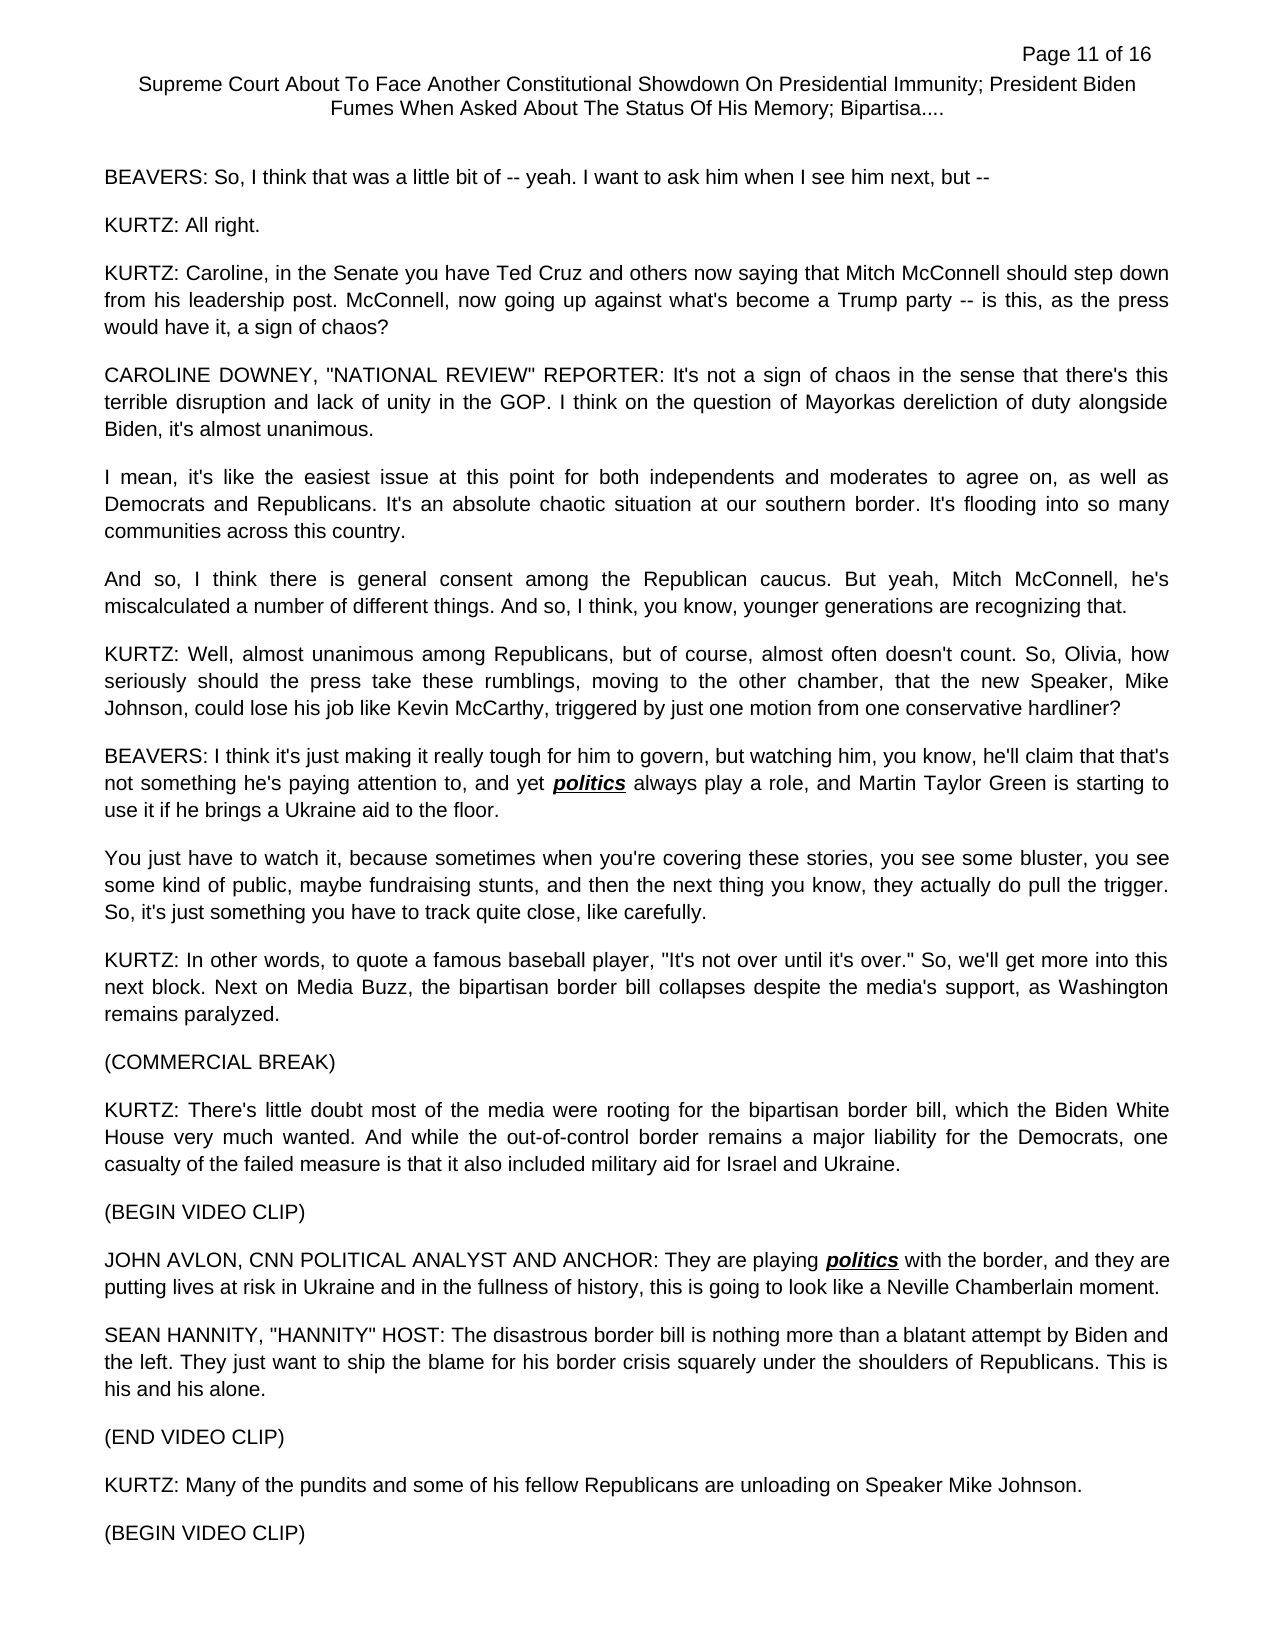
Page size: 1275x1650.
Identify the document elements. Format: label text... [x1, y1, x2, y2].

text KURTZ: All right. [104, 209, 1171, 236]
text (END VIDEO CLIP) [104, 1422, 1171, 1449]
text KURTZ: There's little doubt most of the media were rooting for the bipartisan border bill, which the Biden White House very much wanted. And while the out-of-control border remains a major liability for the Democrats, one casualty of the failed measure is that it also included military aid for Israel and Ukraine. [104, 1095, 1171, 1176]
text And so, I think there is general consent among the Republican caucus. But yeah, Mitch McConnell, he's miscalculated a number of different things. And so, I think, you know, younger generations are recognizing that. [104, 563, 1171, 618]
text KURTZ: In other words, to quote a famous baseball player, "It's not over until it's over." So, we'll get more into this next block. Next on Media Buzz, the bipartisan border bill collapses despite the media's support, as Washington remains paralyzed. [104, 945, 1171, 1026]
text You just have to watch it, because sometimes when you're covering these stories, you see some bluster, you see some kind of public, maybe fundraising stunts, and then the next thing you know, they actually do pull the trigger. So, it's just something you have to track quite close, like carefully. [104, 843, 1171, 924]
text (BEGIN VIDEO CLIP) [104, 1518, 1171, 1545]
text I mean, it's like the easiest issue at this point for both independents and moderates to agree on, as well as Democrats and Republicans. It's an absolute chaotic situation at our southern border. It's flooding into so many communities across this country. [104, 461, 1171, 543]
text KURTZ: Well, almost unanimous among Republicans, but of course, almost often doesn't count. So, Olivia, how seriously should the press take these rumblings, moving to the other chamber, that the new Speaker, Mike Johnson, could lose his job like Kevin McCarthy, triggered by just one motion from one conservative hardliner? [104, 638, 1171, 720]
text KURTZ: Many of the pundits and some of his fellow Republicans are unloading on Speaker Mike Johnson. [104, 1470, 1171, 1497]
text BEAVERS: So, I think that was a little bit of -- yeah. I want to ask him when I see him next, but -- [104, 161, 1171, 188]
text JOHN AVLON, CNN POLITICAL ANALYST AND ANCHOR: They are playing politics with the border, and they are putting lives at risk in Ukraine and in the fullness of history, this is going to look like a Neville Chamberlain moment. [104, 1245, 1171, 1299]
text (COMMERCIAL BREAK) [104, 1047, 1171, 1074]
text BEAVERS: I think it's just making it really tough for him to govern, but watching him, you know, he'll claim that that's not something he's paying attention to, and yet politics always play a role, and Martin Taylor Green is starting to use it if he brings a Ukraine aid to the floor. [104, 741, 1171, 822]
text CAROLINE DOWNEY, "NATIONAL REVIEW" REPORTER: It's not a sign of chaos in the sense that there's this terrible disruption and lack of unity in the GOP. I think on the question of Mayorkas dereliction of duty alongside Biden, it's almost unanimous. [104, 359, 1171, 441]
text KURTZ: Caroline, in the Senate you have Ted Cruz and others now saying that Mitch McConnell should step down from his leadership post. McConnell, now going up against what's become a Trump party -- is this, as the press would have it, a sign of chaos? [104, 257, 1171, 338]
text SEAN HANNITY, "HANNITY" HOST: The disastrous border bill is nothing more than a blatant attempt by Biden and the left. They just want to ship the blame for his border crisis squarely under the shoulders of Republicans. This is his and his alone. [104, 1320, 1171, 1401]
text (BEGIN VIDEO CLIP) [104, 1197, 1171, 1224]
